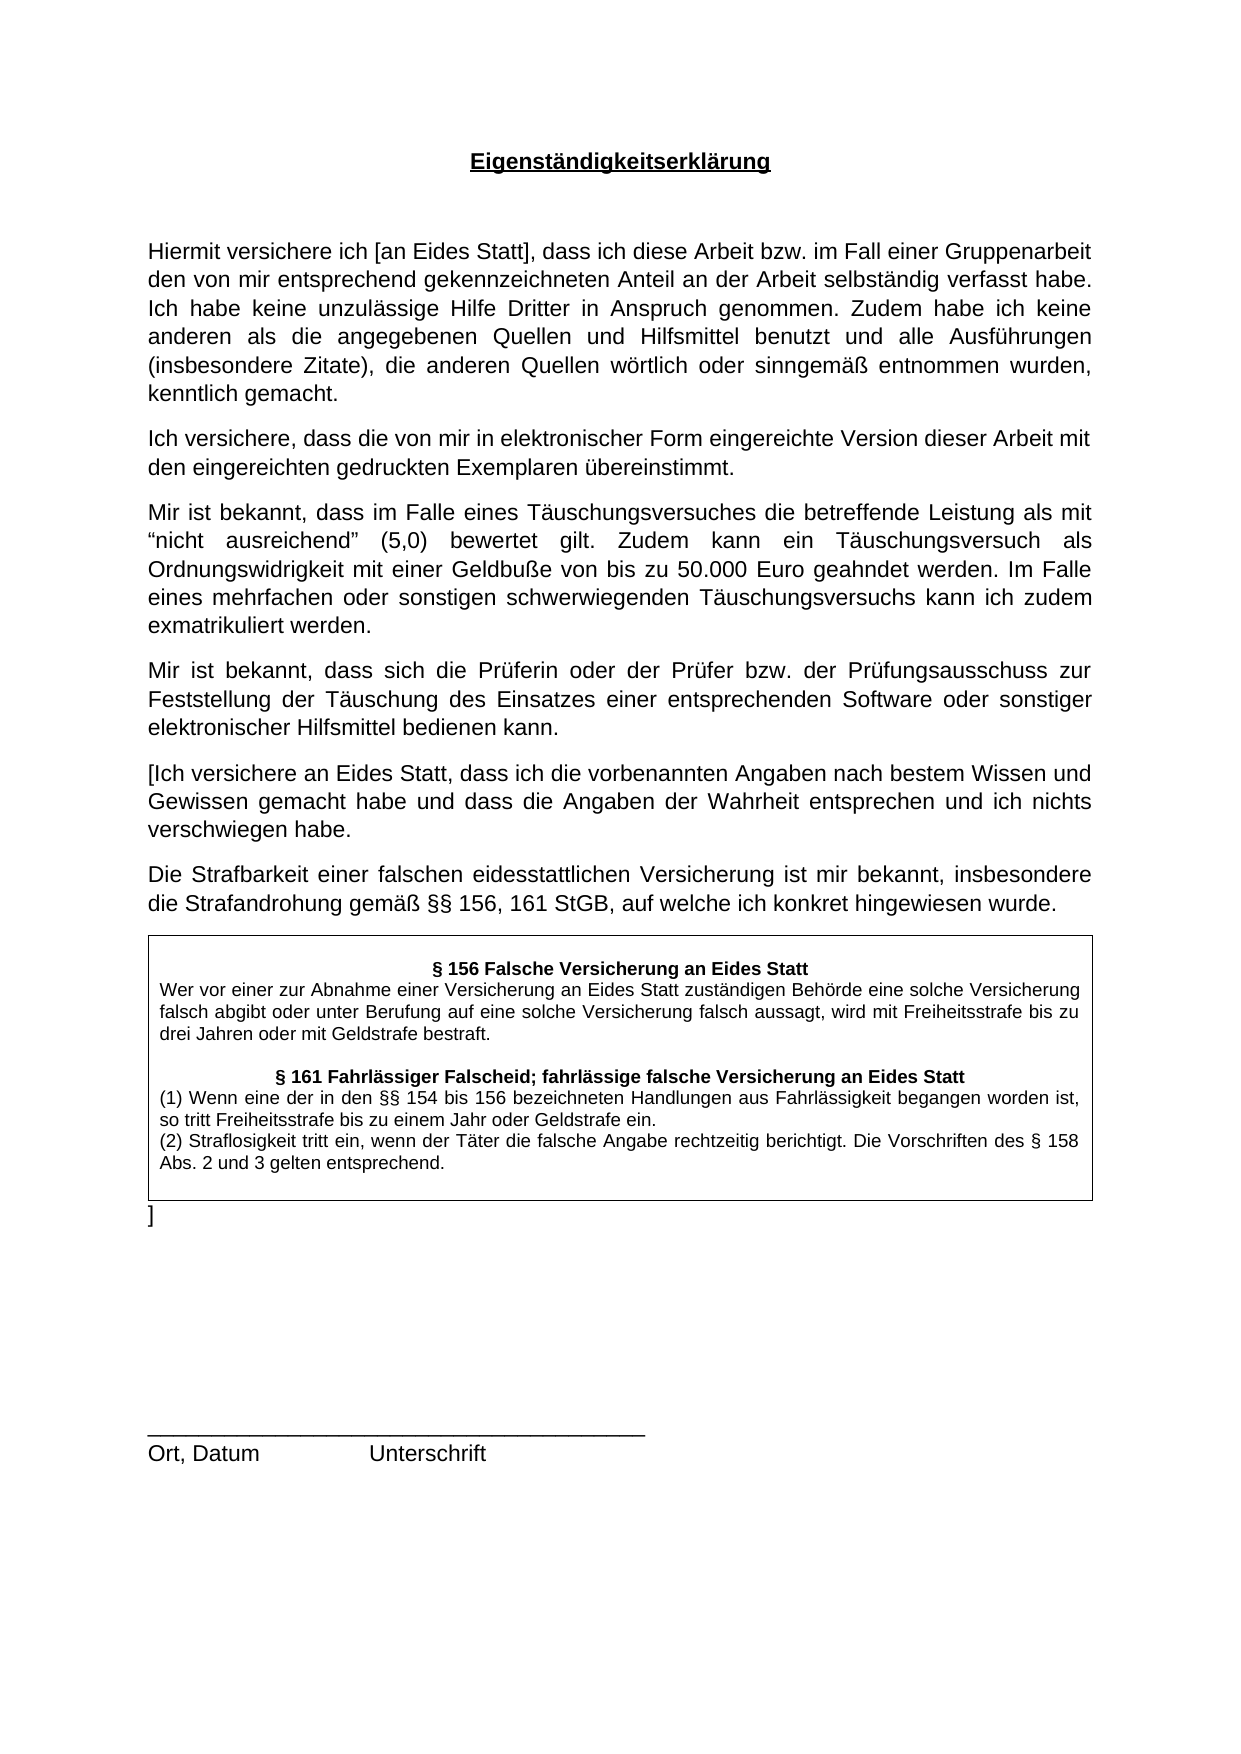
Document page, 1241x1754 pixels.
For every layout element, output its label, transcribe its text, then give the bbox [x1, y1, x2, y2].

text Die Strafbarkeit einer falschen eidesstattlichen Versicherung ist mir bekannt, insbesondere die Strafandrohung gemäß §§ 156, 161 StGB, auf welche ich konkret hingewiesen wurde. [148, 861, 1093, 916]
text Hiermit versichere ich [an Eides Statt], dass ich diese Arbeit bzw. im Fall einer Gruppenarbeit den von mir entsprechend gekennzeichneten Anteil an der Arbeit selbständig verfasst habe. Ich habe keine unzulässige Hilfe Dritter in Anspruch genommen. Zudem habe ich keine anderen als die angegebenen Quellen und Hilfsmittel benutzt und alle Ausführungen (insbesondere Zitate), die anderen Quellen wörtlich oder sinngemäß entnommen wurden, kenntlich gemacht. [148, 238, 1093, 406]
text Ich versichere, dass die von mir in elektronischer Form eingereichte Version dieser Arbeit mit den eingereichten gedruckten Exemplaren übereinstimmt. [148, 425, 1093, 480]
text Mir ist bekannt, dass im Falle eines Täuschungsversuches die betreffende Leistung als mit “nicht ausreichend” (5,0) bewertet gilt. Zudem kann ein Täuschungsversuch als Ordnungswidrigkeit mit einer Geldbuße von bis zu 50.000 Euro geahndet werden. Im Falle eines mehrfachen oder sonstigen schwerwiegenden Täuschungsversuchs kann ich zudem exmatrikuliert werden. [148, 499, 1093, 639]
text _______________________________________ Ort, Datum Unterschrift [148, 1411, 1093, 1466]
text [Ich versichere an Eides Statt, dass ich die vorbenannten Angaben nach bestem Wissen und Gewissen gemacht habe und dass die Angaben der Wahrheit entsprechen und ich nichts verschwiegen habe. [148, 759, 1093, 843]
text Eigenständigkeitserklärung [148, 148, 1093, 174]
text Mir ist bekannt, dass sich die Prüferin oder der Prüfer bzw. der Prüfungsausschuss zur Feststellung der Täuschung des Einsatzes einer entsprechenden Software oder sonstiger elektronischer Hilfsmittel bedienen kann. [148, 657, 1093, 741]
table_header § 156 Falsche Versicherung an Eides Statt Wer vor einer zur Abnahme einer Versicherung an Eides Statt zuständigen Behörde eine solche Versicherung falsch abgibt oder unter Berufung auf eine solche Versicherung falsch aussagt, wird mit Freiheitsstrafe bis zu drei Jahren oder mit Geldstrafe bestraft. § 161 Fahrlässiger Falscheid; fahrlässige falsche Versicherung an Eides Statt (1) Wenn eine der in den §§ 154 bis 156 bezeichneten Handlungen aus Fahrlässigkeit begangen worden ist, so tritt Freiheitsstrafe bis zu einem Jahr oder Geldstrafe ein. (2) Straflosigkeit tritt ein, wenn der Täter die falsche Angabe rechtzeitig berichtigt. Die Vorschriften des § 158 Abs. 2 und 3 gelten entsprechend. [149, 936, 1092, 1199]
text ] [148, 1201, 1093, 1257]
